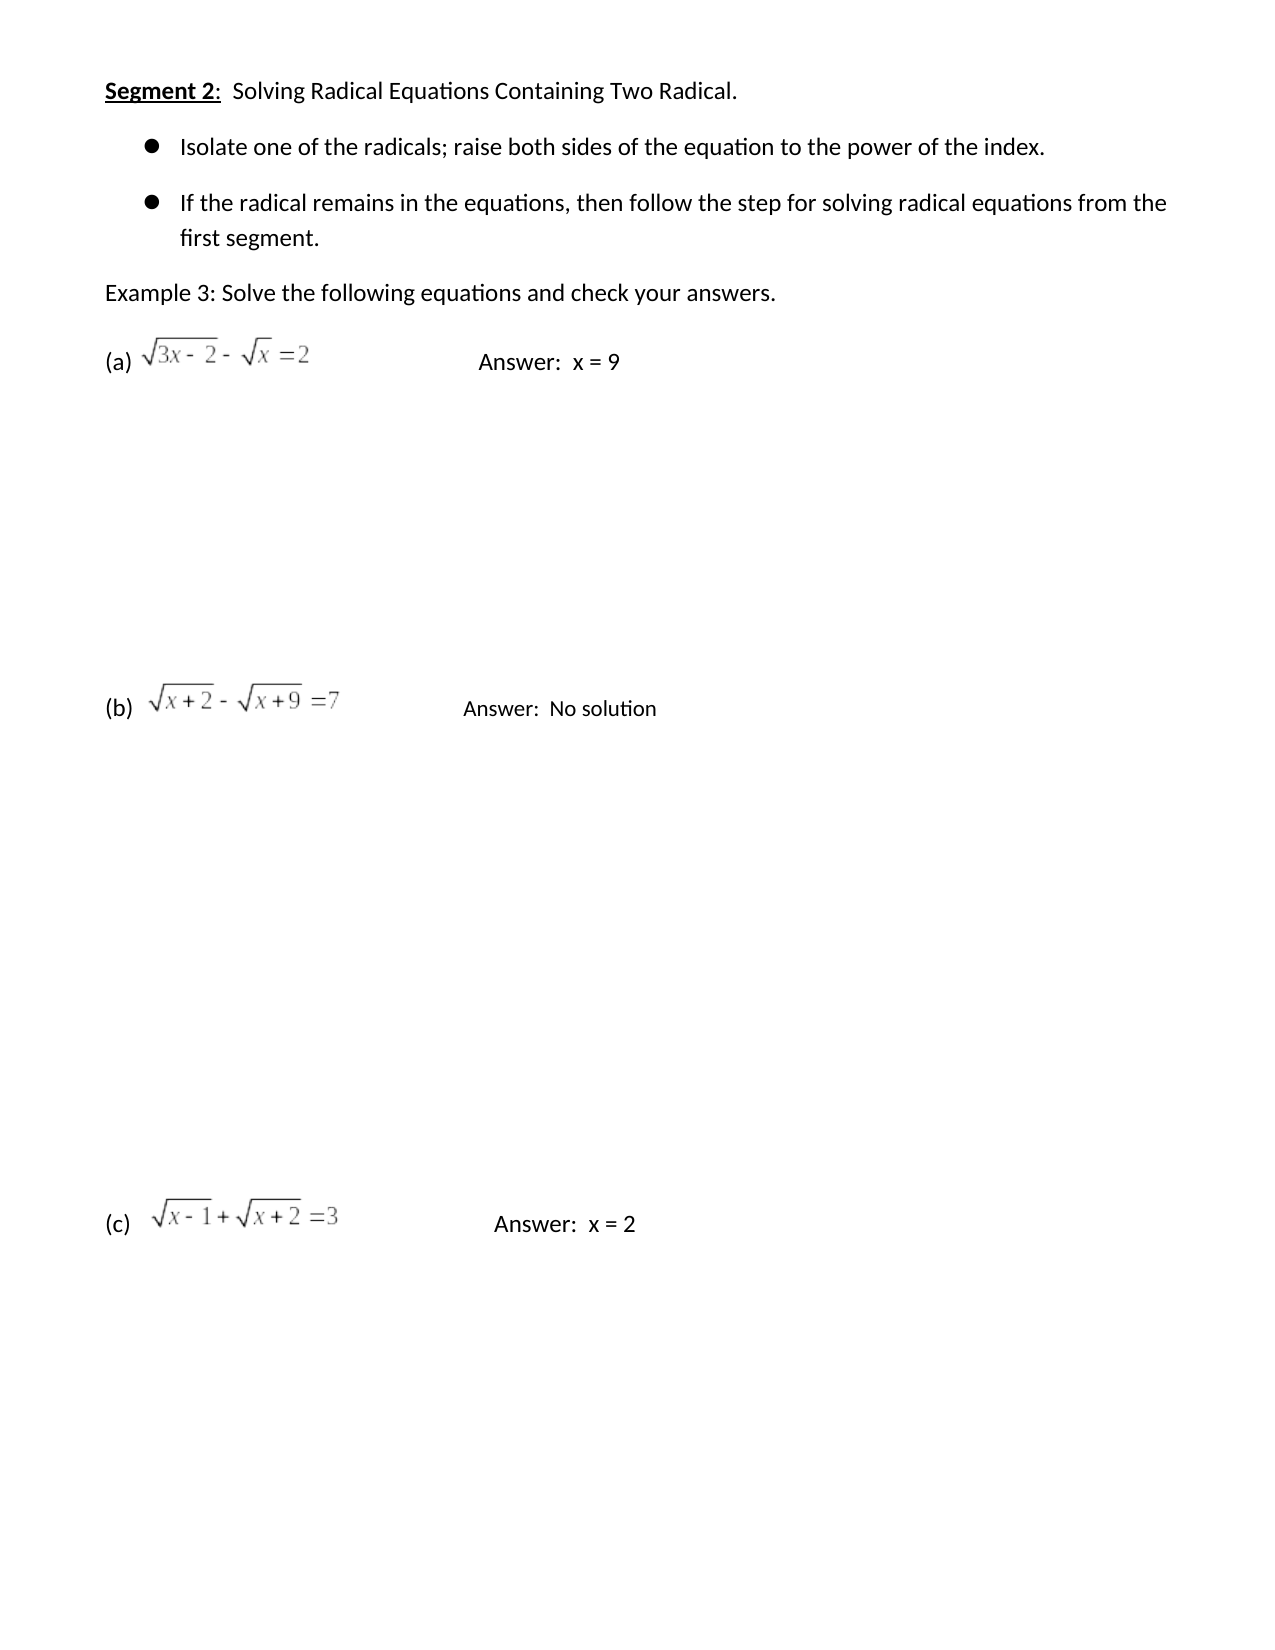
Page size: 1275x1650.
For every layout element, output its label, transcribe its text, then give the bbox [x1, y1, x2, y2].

text (a) Answer: x = 9 [105, 333, 1170, 377]
list Isolate one of the radicals; raise both sides of the equation to the power of the index. [142, 131, 1170, 161]
text (b) Answer: No solution [105, 679, 1170, 723]
list Segment 2: Solving Radical Equations Containing Two Radical. [105, 75, 1170, 106]
text Example 3: Solve the following equations and check your answers. [105, 277, 1170, 308]
list If the radical remains in the equations, then follow the step for solving radical equations from the first segment. [142, 187, 1170, 252]
text (c) Answer: x = 2 [105, 1195, 1170, 1238]
